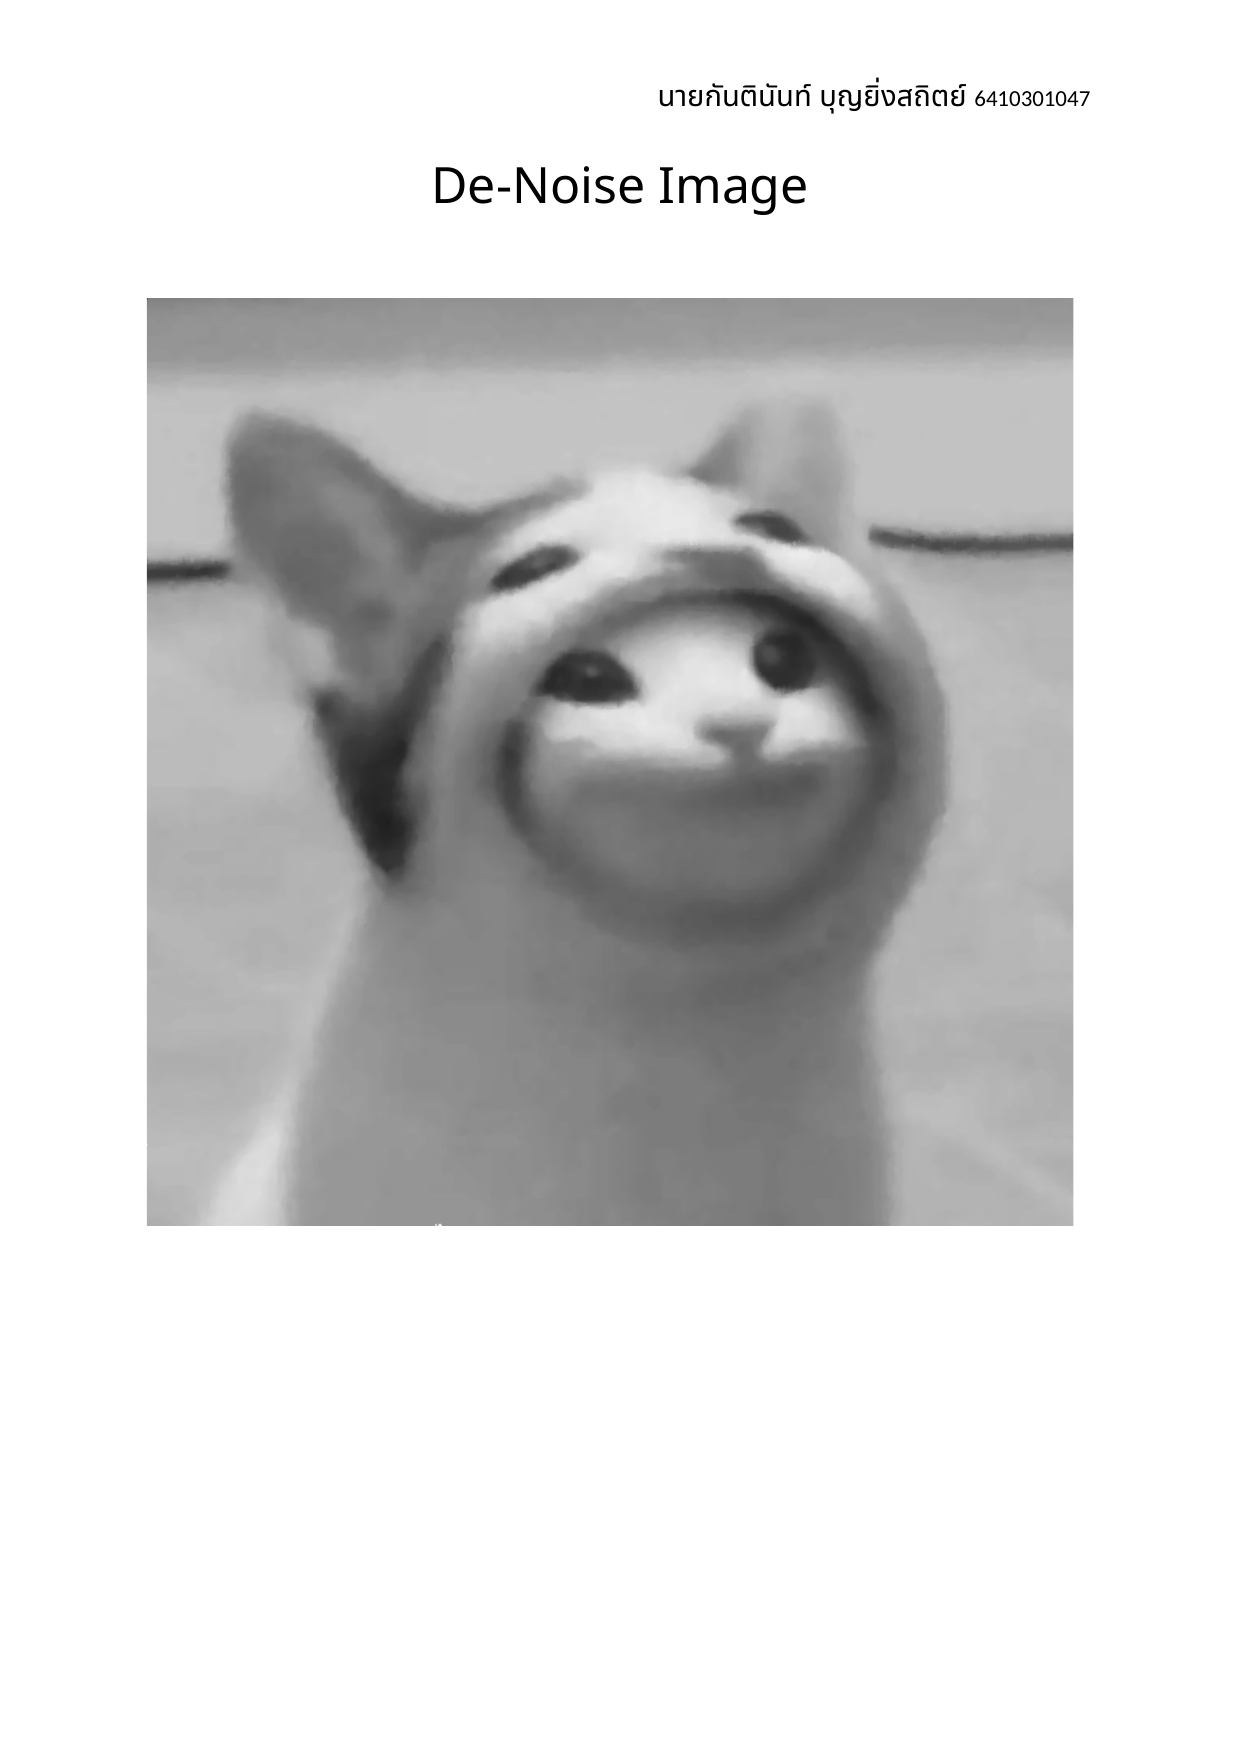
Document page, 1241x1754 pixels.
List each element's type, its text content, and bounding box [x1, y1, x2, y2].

text De-Noise Image [150, 150, 1090, 218]
picture [146, 298, 1074, 1226]
